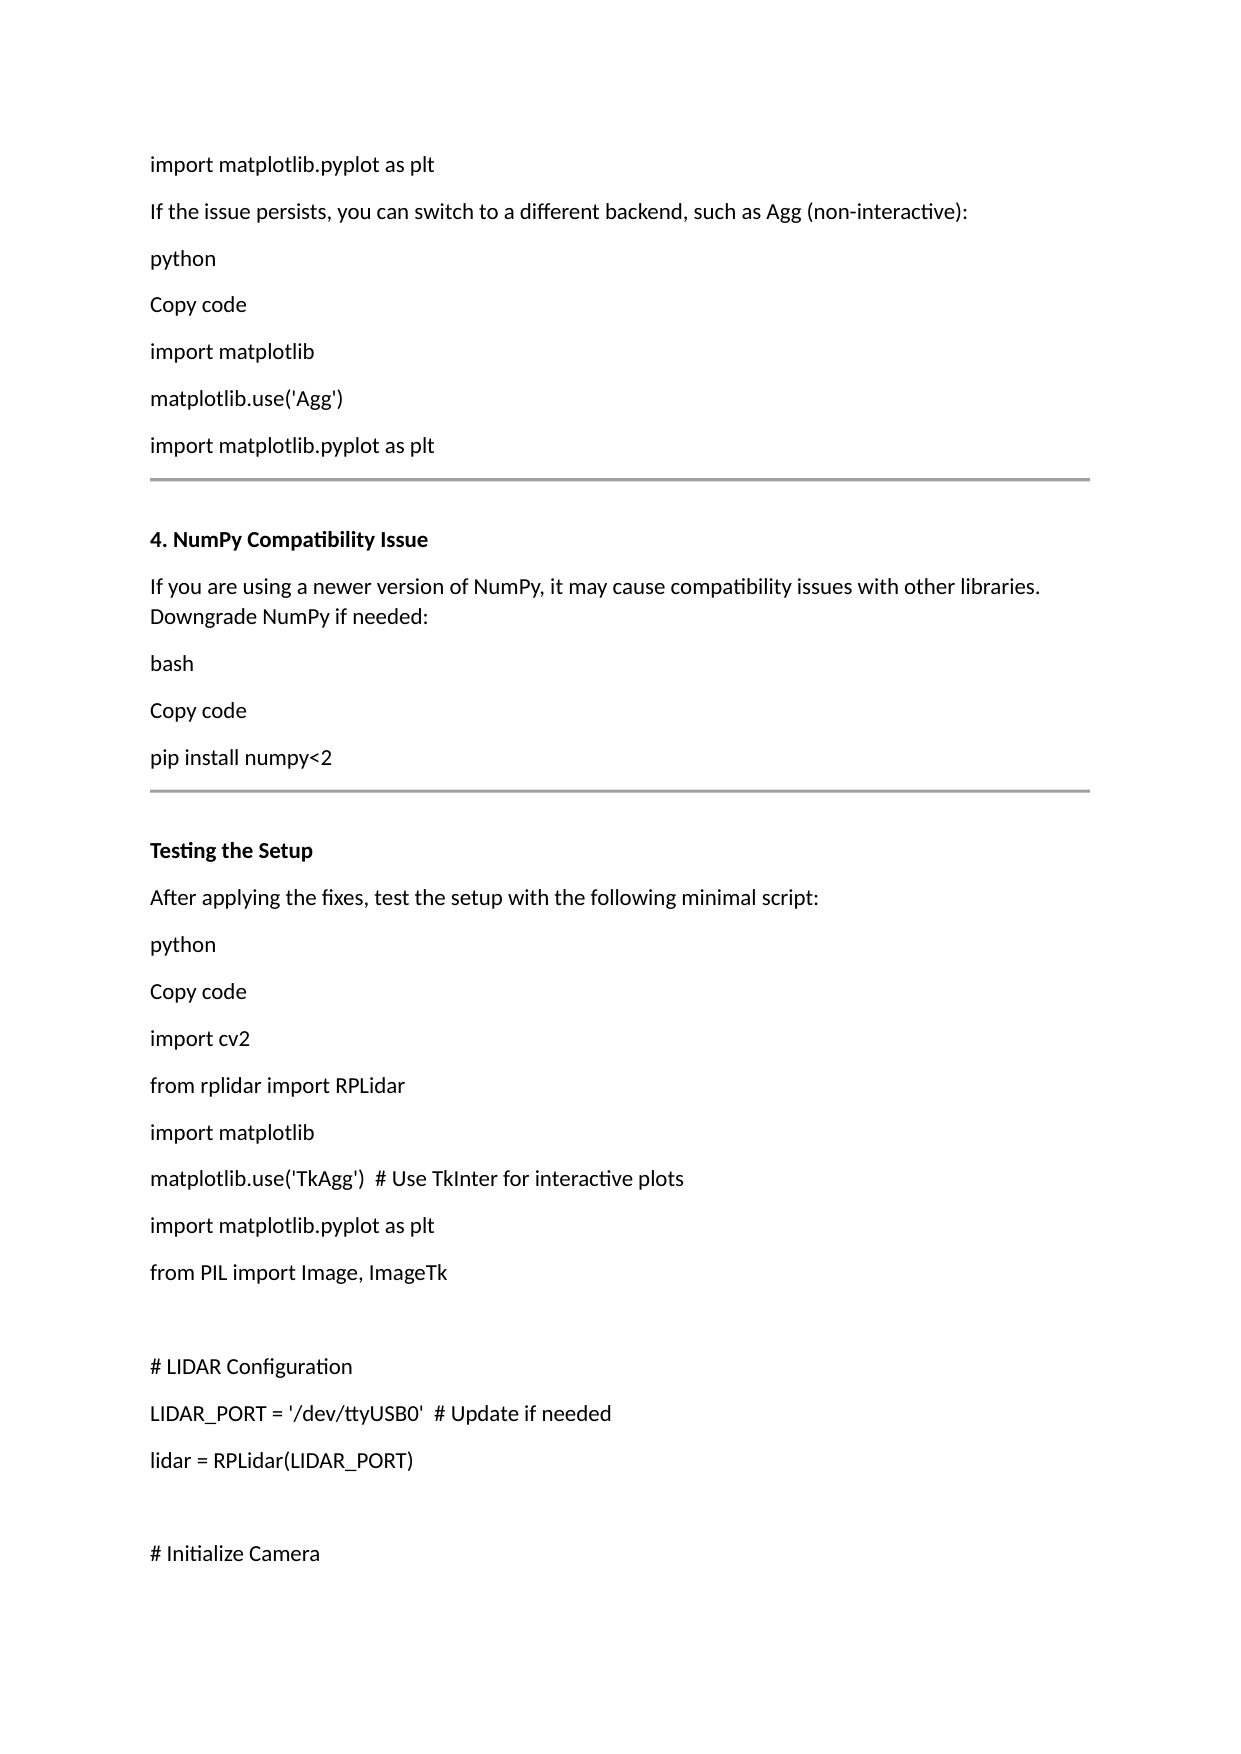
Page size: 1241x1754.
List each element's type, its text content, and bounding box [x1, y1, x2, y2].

text Copy code [150, 291, 1090, 319]
text import cv2 [150, 1024, 1090, 1052]
text Copy code [150, 696, 1090, 724]
text matplotlib.use('Agg') [150, 384, 1090, 412]
text After applying the fixes, test the setup with the following minimal script: [150, 883, 1090, 911]
text Copy code [150, 977, 1090, 1005]
text # LIDAR Configuration [150, 1352, 1090, 1380]
text import matplotlib.pyplot as plt [150, 1211, 1090, 1239]
text If you are using a newer version of NumPy, it may cause compatibility issues with other libraries. Downgrade NumPy if needed: [150, 572, 1090, 630]
text 4. NumPy Compatibility Issue [150, 525, 1090, 553]
text import matplotlib [150, 337, 1090, 366]
text # Initialize Camera [150, 1539, 1090, 1568]
text import matplotlib.pyplot as plt [150, 431, 1090, 459]
text from PIL import Image, ImageTk [150, 1258, 1090, 1286]
text If the issue persists, you can switch to a different backend, such as Agg (non-interactive): [150, 197, 1090, 225]
text python [150, 930, 1090, 958]
text python [150, 244, 1090, 272]
text import matplotlib.pyplot as plt [150, 150, 1090, 178]
text lidar = RPLidar(LIDAR_PORT) [150, 1446, 1090, 1474]
text from rplidar import RPLidar [150, 1071, 1090, 1099]
text matplotlib.use('TkAgg') # Use TkInter for interactive plots [150, 1164, 1090, 1193]
text bash [150, 649, 1090, 677]
text LIDAR_PORT = '/dev/ttyUSB0' # Update if needed [150, 1399, 1090, 1427]
text pip install numpy<2 [150, 743, 1090, 771]
text import matplotlib [150, 1118, 1090, 1146]
text Testing the Setup [150, 836, 1090, 864]
